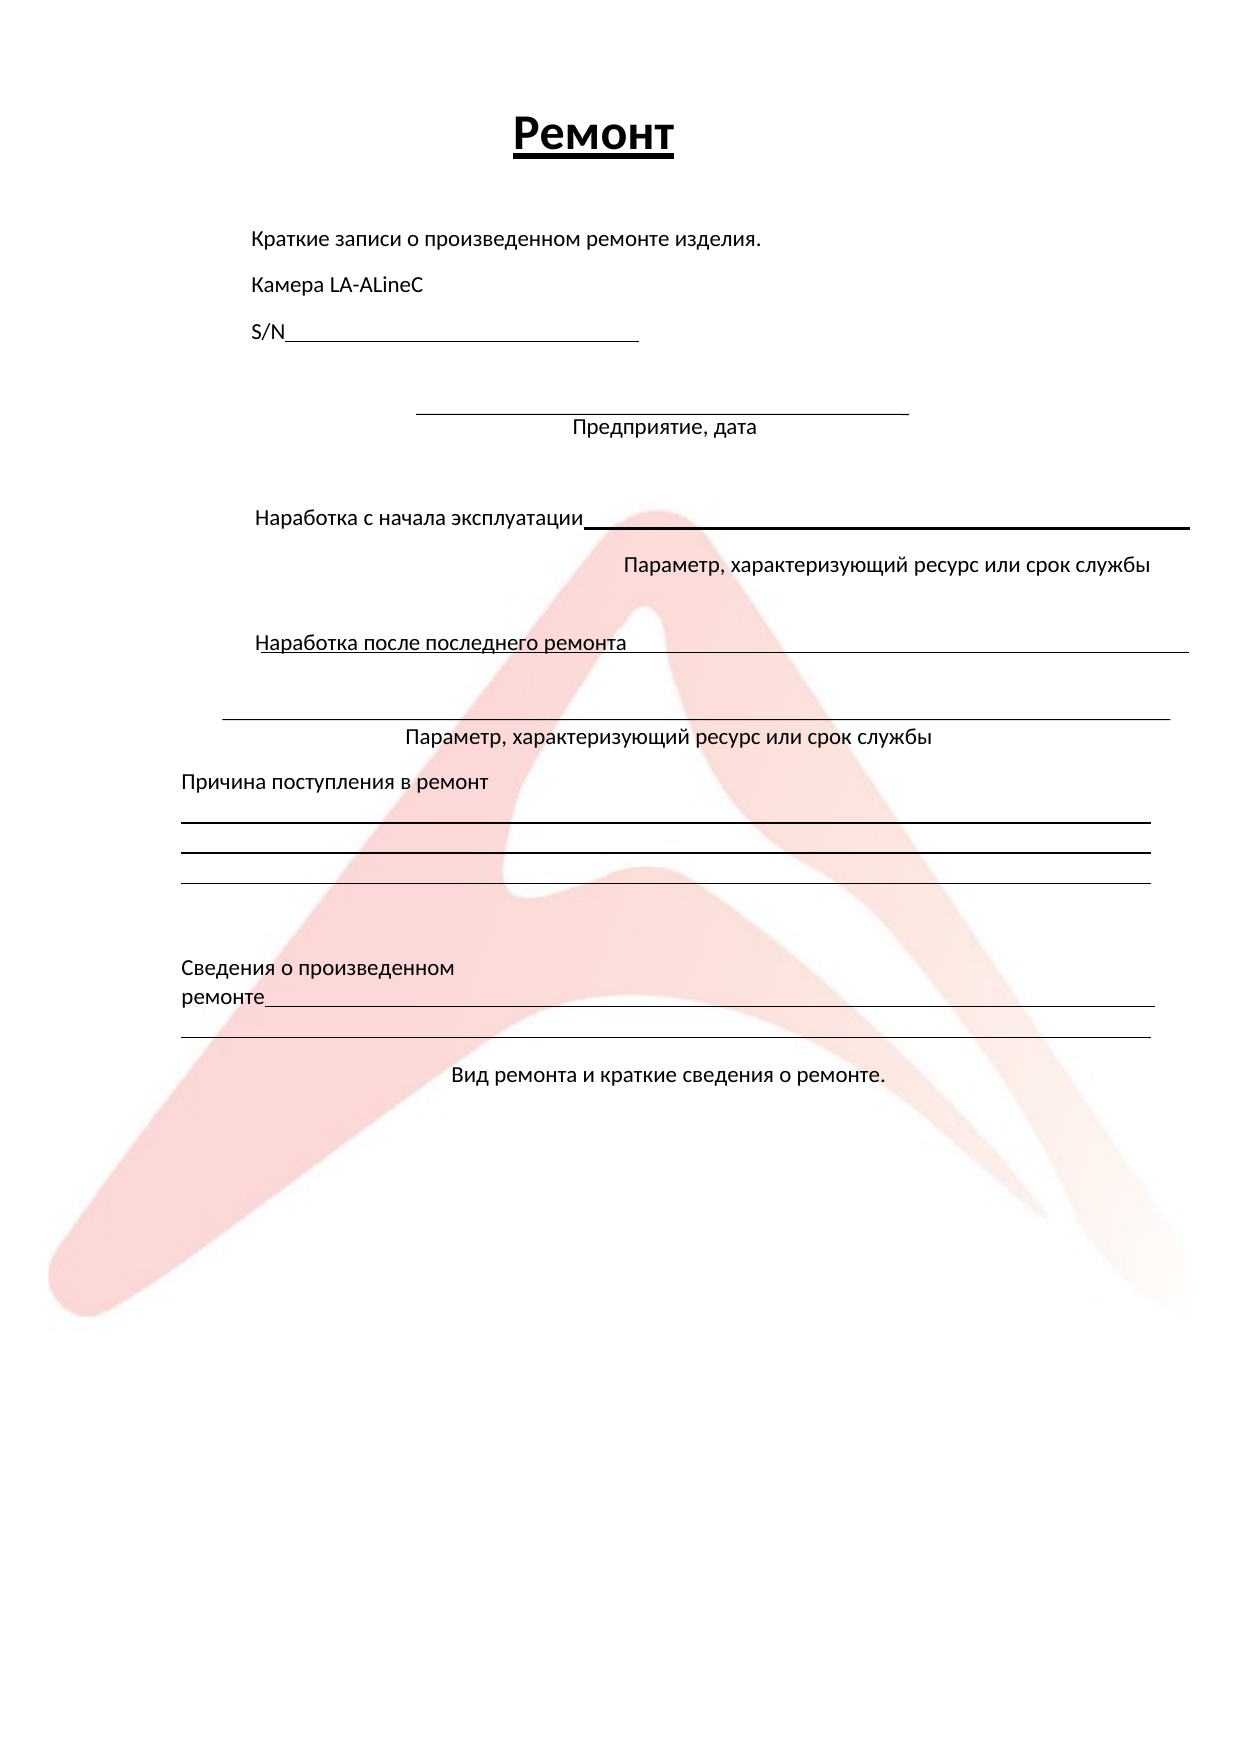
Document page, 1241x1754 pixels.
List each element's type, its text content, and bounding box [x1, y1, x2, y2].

text Камера LA-ALineC [251, 270, 764, 298]
text Ремонт [42, 103, 1145, 161]
text Краткие записи о произведенном ремонте изделия. [251, 224, 764, 252]
text S/N [251, 317, 1240, 345]
picture [48, 72, 1192, 1754]
text Предприятие, дата [117, 407, 1212, 438]
